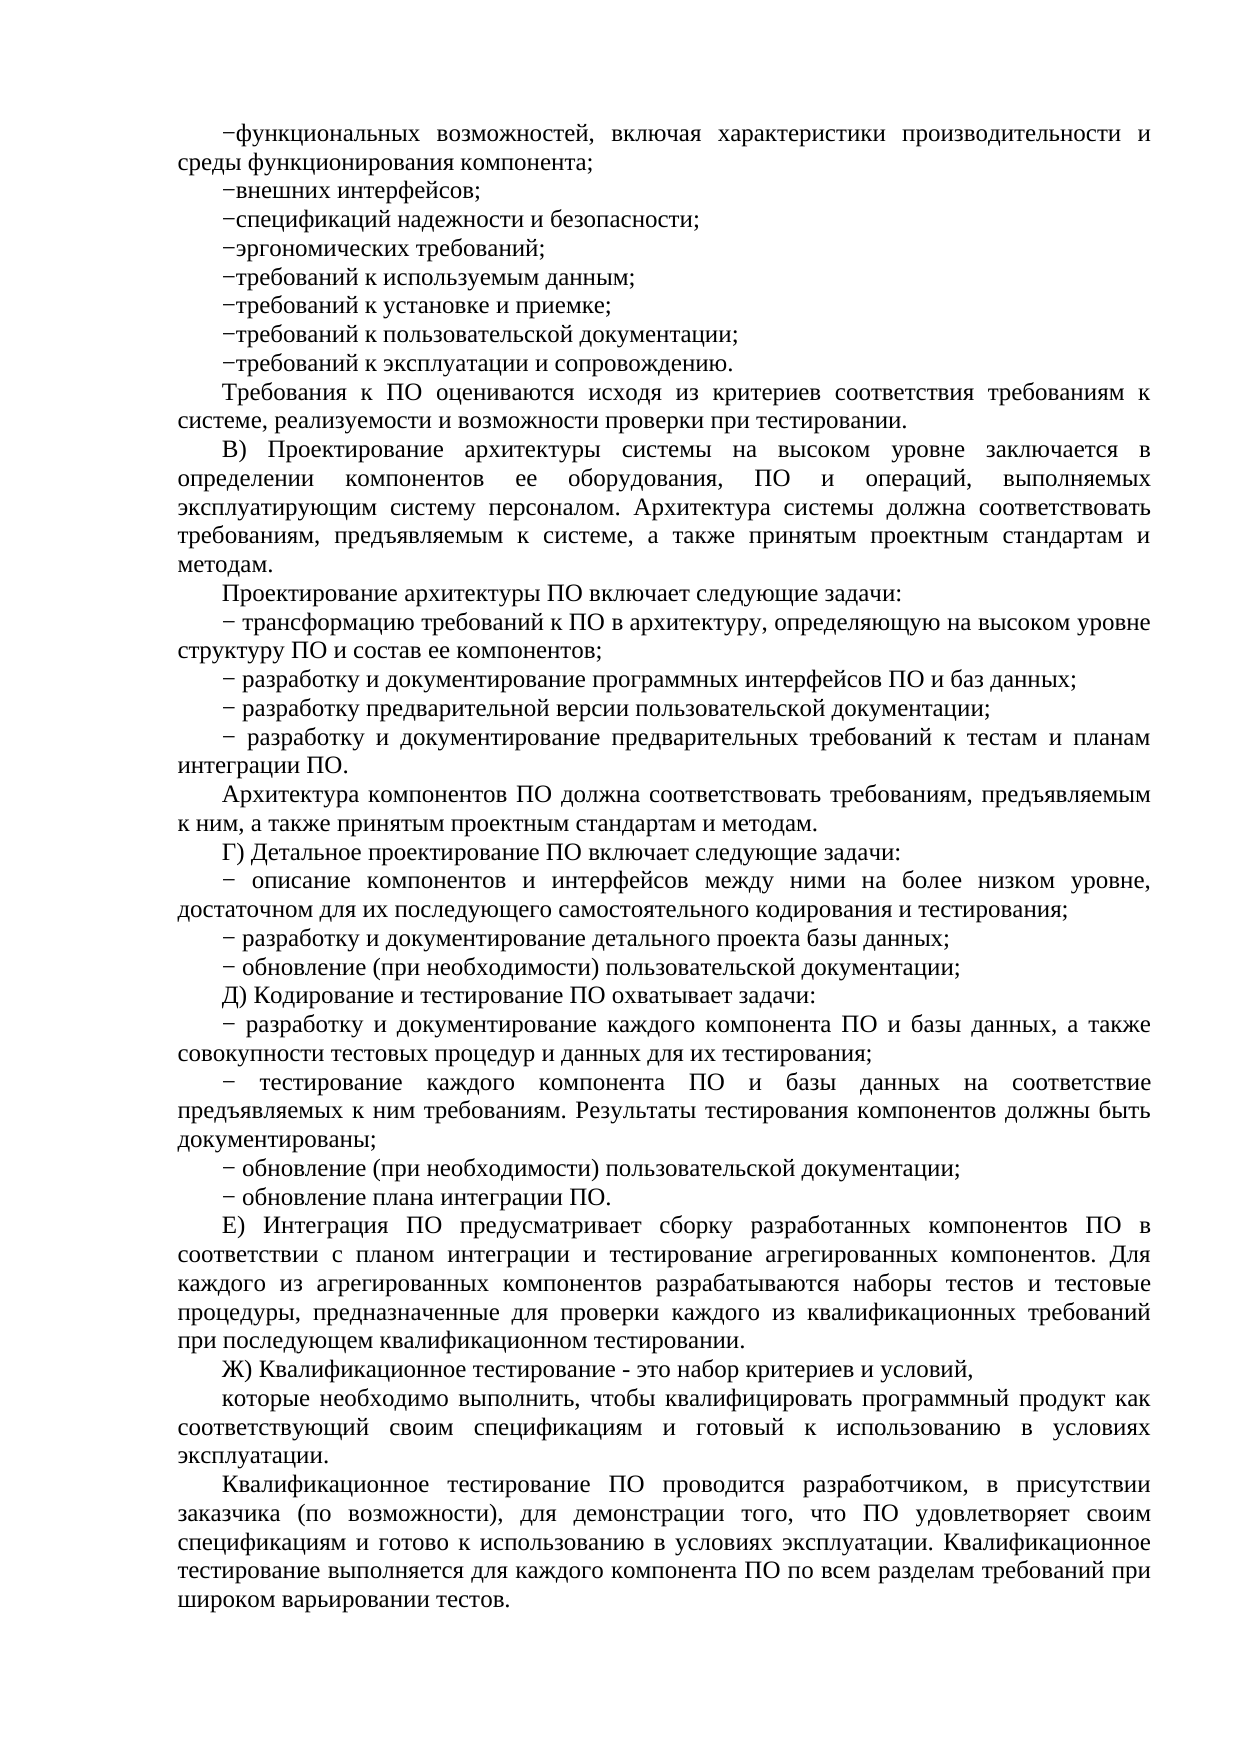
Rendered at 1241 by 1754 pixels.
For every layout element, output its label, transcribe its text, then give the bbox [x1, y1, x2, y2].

text −требований к используемым данным; [177, 262, 1152, 291]
text − обновление (при необходимости) пользовательской документации; [177, 952, 1152, 981]
text − обновление (при необходимости) пользовательской документации; [177, 1153, 1152, 1182]
text −требований к пользовательской документации; [177, 319, 1152, 348]
text − разработку и документирование детального проекта базы данных; [177, 923, 1152, 952]
text − описание компонентов и интерфейсов между ними на более низком уровне, достаточном для их последующего самостоятельного кодирования и тестирования; [177, 866, 1152, 923]
text − разработку и документирование предварительных требований к тестам и планам интеграции ПО. [177, 722, 1152, 779]
text Г) Детальное проектирование ПО включает следующие задачи: [177, 837, 1152, 866]
text Д) Кодирование и тестирование ПО охватывает задачи: [177, 981, 1152, 1009]
text Проектирование архитектуры ПО включает следующие задачи: [177, 578, 1152, 607]
text Архитектура компонентов ПО должна соответствовать требованиям, предъявляемым к ним, а также принятым проектным стандартам и методам. [177, 779, 1152, 837]
text − разработку предварительной версии пользовательской документации; [177, 693, 1152, 722]
text −требований к установке и приемке; [177, 291, 1152, 319]
text −функциональных возможностей, включая характеристики производительности и среды функционирования компонента; [177, 118, 1152, 176]
text Ж) Квалификационное тестирование - это набор критериев и условий, [177, 1354, 1152, 1383]
text − обновление плана интеграции ПО. [177, 1182, 1152, 1211]
text − разработку и документирование каждого компонента ПО и базы данных, а также совокупности тестовых процедур и данных для их тестирования; [177, 1009, 1152, 1067]
text −спецификаций надежности и безопасности; [177, 204, 1152, 233]
text которые необходимо выполнить, чтобы квалифицировать программный продукт как соответствующий своим спецификациям и готовый к использованию в условиях эксплуатации. [177, 1383, 1152, 1469]
text Требования к ПО оцениваются исходя из критериев соответствия требованиям к системе, реализуемости и возможности проверки при тестировании. [177, 377, 1152, 434]
text −требований к эксплуатации и сопровождению. [177, 348, 1152, 377]
text − тестирование каждого компонента ПО и базы данных на соответствие предъявляемых к ним требованиям. Результаты тестирования компонентов должны быть документированы; [177, 1067, 1152, 1153]
text Квалификационное тестирование ПО проводится разработчиком, в присутствии заказчика (по возможности), для демонстрации того, что ПО удовлетворяет своим спецификациям и готово к использованию в условиях эксплуатации. Квалификационное тестирование выполняется для каждого компонента ПО по всем разделам требований при широком варьировании тестов. [177, 1469, 1152, 1613]
text Е) Интеграция ПО предусматривает сборку разработанных компонентов ПО в соответствии с планом интеграции и тестирование агрегированных компонентов. Для каждого из агрегированных компонентов разрабатываются наборы тестов и тестовые процедуры, предназначенные для проверки каждого из квалификационных требований при последующем квалификационном тестировании. [177, 1211, 1152, 1354]
text − разработку и документирование программных интерфейсов ПО и баз данных; [177, 664, 1152, 693]
text − трансформацию требований к ПО в архитектуру, определяющую на высоком уровне структуру ПО и состав ее компонентов; [177, 607, 1152, 664]
text −эргономических требований; [177, 233, 1152, 262]
text −внешних интерфейсов; [177, 176, 1152, 204]
text В) Проектирование архитектуры системы на высоком уровне заключается в определении компонентов ее оборудования, ПО и операций, выполняемых эксплуатирующим систему персоналом. Архитектура системы должна соответствовать требованиям, предъявляемым к системе, а также принятым проектным стандартам и методам. [177, 434, 1152, 578]
